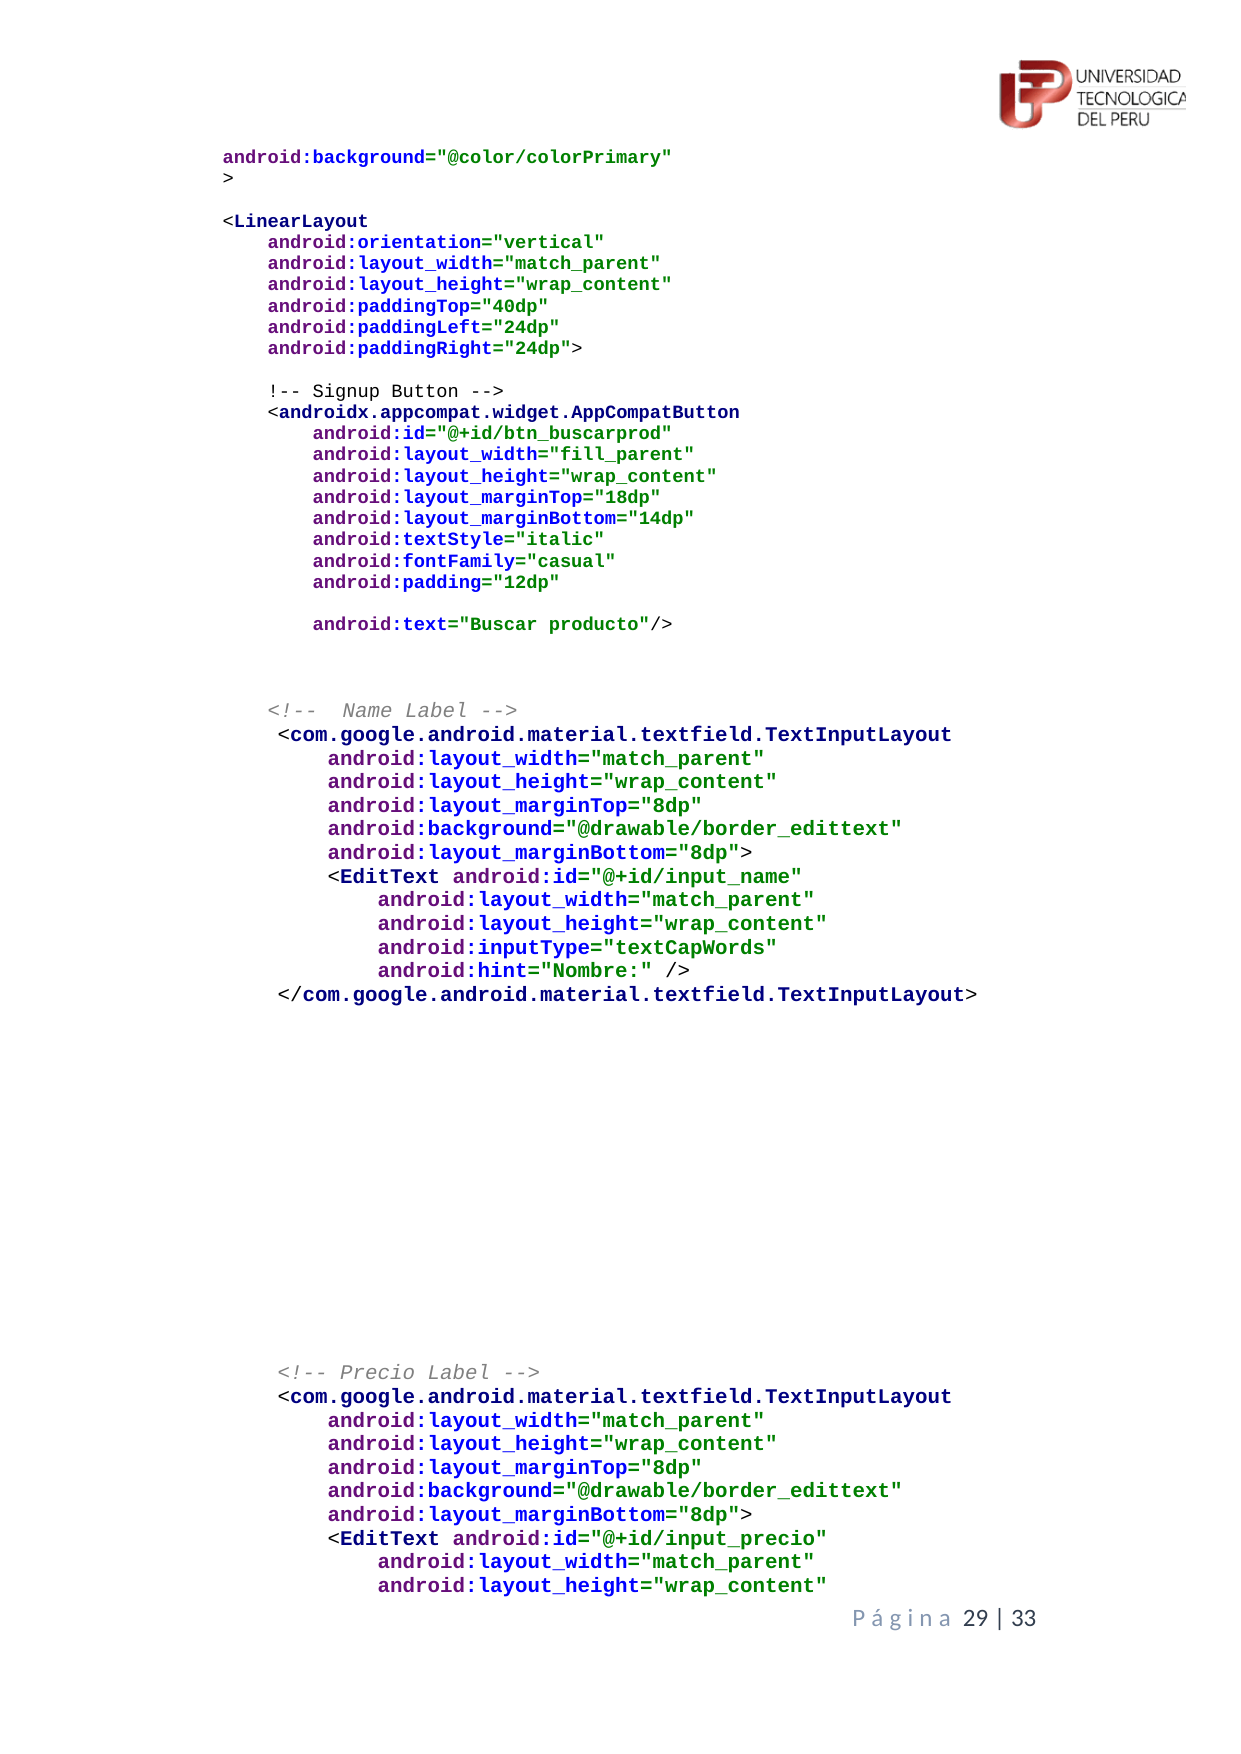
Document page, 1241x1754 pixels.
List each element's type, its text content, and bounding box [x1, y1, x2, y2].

picture [998, 51, 1186, 134]
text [177, 1339, 1063, 1599]
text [177, 148, 1063, 636]
text <!-- Name Label --> <com.google.android.material.textfield.TextInputLayout android:layout_width="match_parent" android:layout_height="wrap_content" android:layout_marginTop="8dp" android:background="@drawable/border_edittext" android:layout_marginBottom="8dp"> <EditText android:id="@+id/input_name" android:layout_width="match_parent" android:layout_height="wrap_content" android:inputType="textCapWords" android:hint="Nombre:" /> </com.google.android.material.textfield.TextInputLayout> [177, 679, 1063, 1031]
